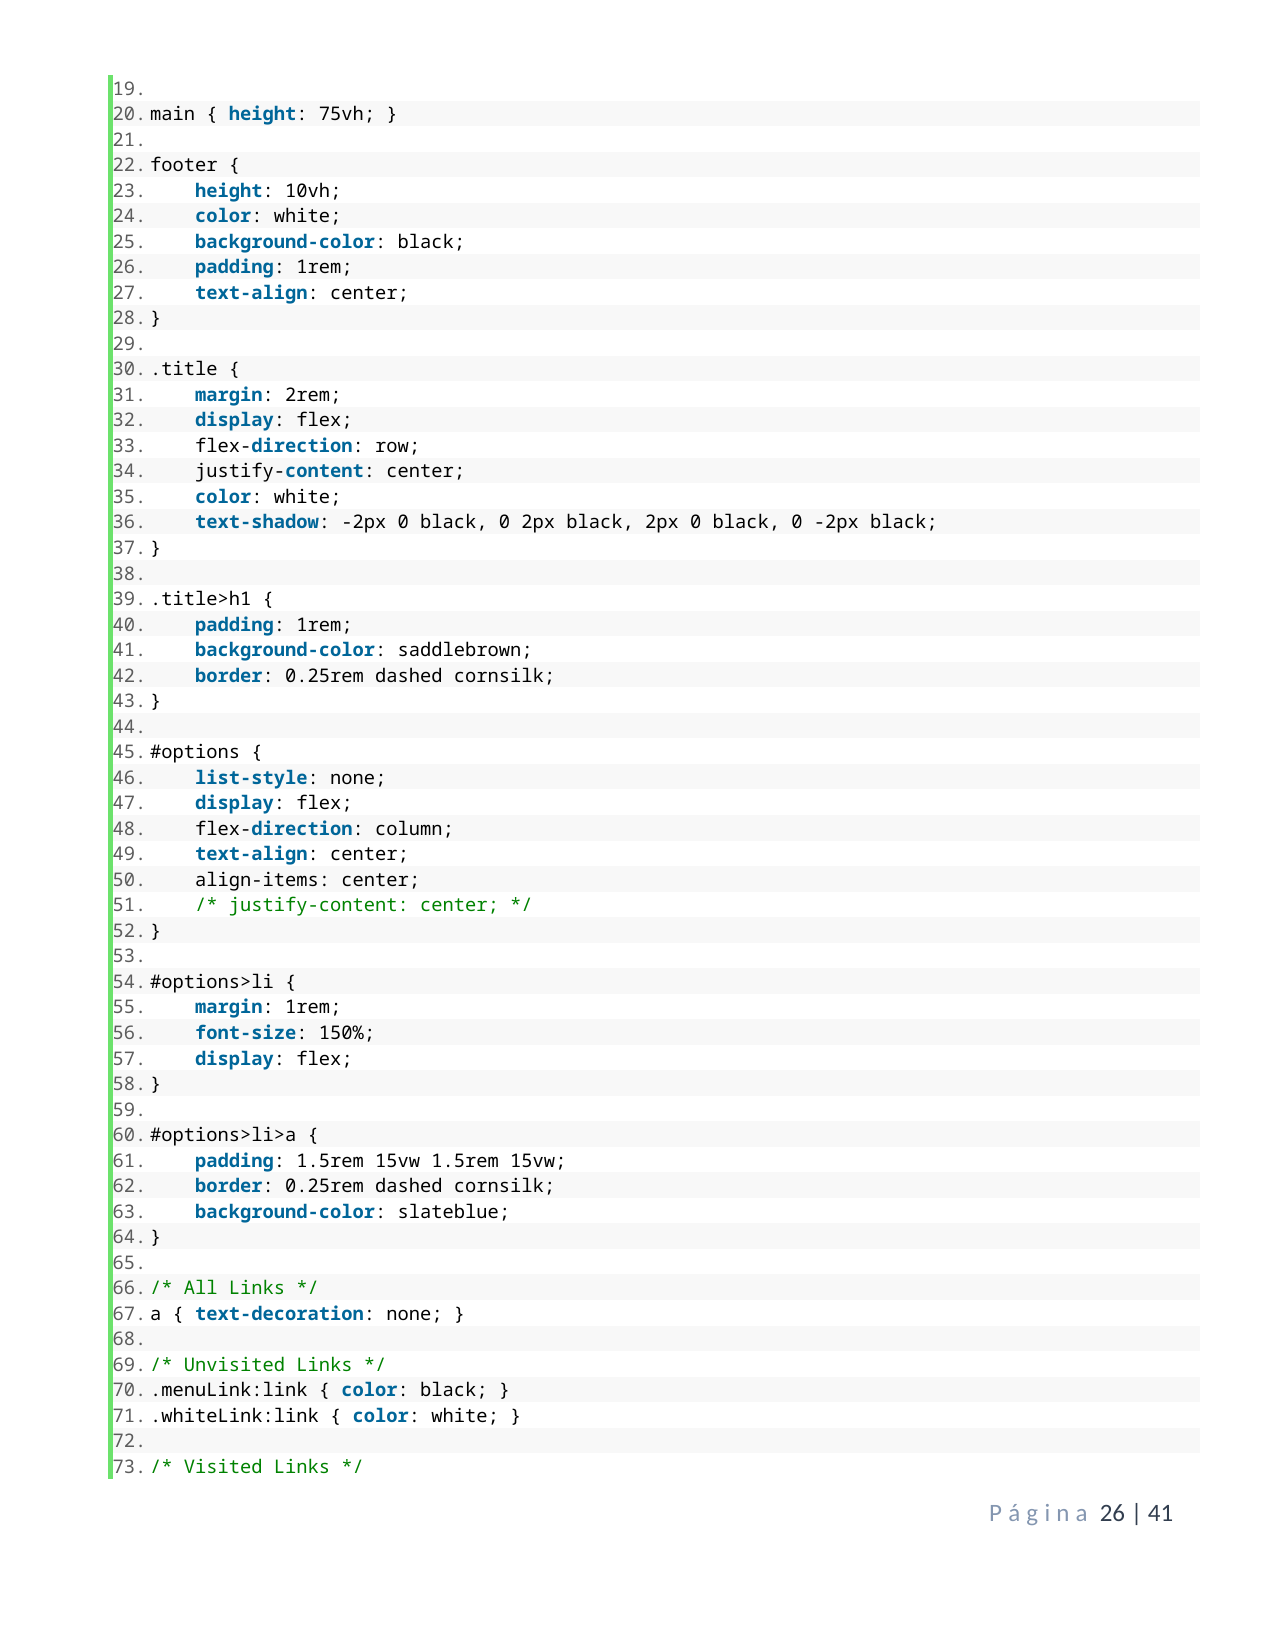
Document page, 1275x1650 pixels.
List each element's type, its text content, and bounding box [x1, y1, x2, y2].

list flex-direction: column; [113, 815, 1200, 841]
list border: 0.25rem dashed cornsilk; [113, 662, 1200, 687]
list display: flex; [113, 407, 1200, 432]
list a { text-decoration: none; } [113, 1300, 1200, 1326]
list } [113, 305, 1200, 330]
list height: 10vh; [113, 177, 1200, 203]
list background-color: black; [113, 228, 1200, 254]
list footer { [113, 152, 1200, 177]
list } [113, 687, 1200, 713]
list text-shadow: -2px 0 black, 0 2px black, 2px 0 black, 0 -2px black; [113, 509, 1200, 534]
list .menuLink:link { color: black; } [113, 1377, 1200, 1402]
list } [113, 534, 1200, 560]
list text-align: center; [113, 841, 1200, 866]
list } [113, 1070, 1200, 1096]
list #options { [113, 738, 1200, 764]
list align-items: center; [113, 866, 1200, 892]
list /* All Links */ [113, 1274, 1200, 1300]
list padding: 1rem; [113, 611, 1200, 636]
list } [113, 1223, 1200, 1249]
list } [113, 917, 1200, 943]
list .whiteLink:link { color: white; } [113, 1402, 1200, 1428]
list margin: 2rem; [113, 381, 1200, 407]
list border: 0.25rem dashed cornsilk; [113, 1172, 1200, 1198]
list display: flex; [113, 1045, 1200, 1070]
list color: white; [113, 203, 1200, 228]
list .title>h1 { [113, 585, 1200, 611]
list #options>li { [113, 968, 1200, 994]
list .title { [113, 356, 1200, 381]
list font-size: 150%; [113, 1019, 1200, 1045]
list /* Visited Links */ [113, 1453, 1200, 1479]
list justify-content: center; [113, 458, 1200, 483]
list list-style: none; [113, 764, 1200, 789]
list text-align: center; [113, 279, 1200, 305]
list background-color: slateblue; [113, 1198, 1200, 1223]
list padding: 1.5rem 15vw 1.5rem 15vw; [113, 1147, 1200, 1172]
list /* justify-content: center; */ [113, 892, 1200, 917]
list /* Unvisited Links */ [113, 1351, 1200, 1377]
list #options>li>a { [113, 1121, 1200, 1147]
list display: flex; [113, 789, 1200, 815]
list color: white; [114, 483, 1200, 509]
list flex-direction: row; [113, 432, 1200, 458]
list padding: 1rem; [113, 254, 1200, 279]
list main { height: 75vh; } [113, 101, 1200, 126]
list margin: 1rem; [113, 994, 1200, 1019]
list background-color: saddlebrown; [113, 636, 1200, 662]
